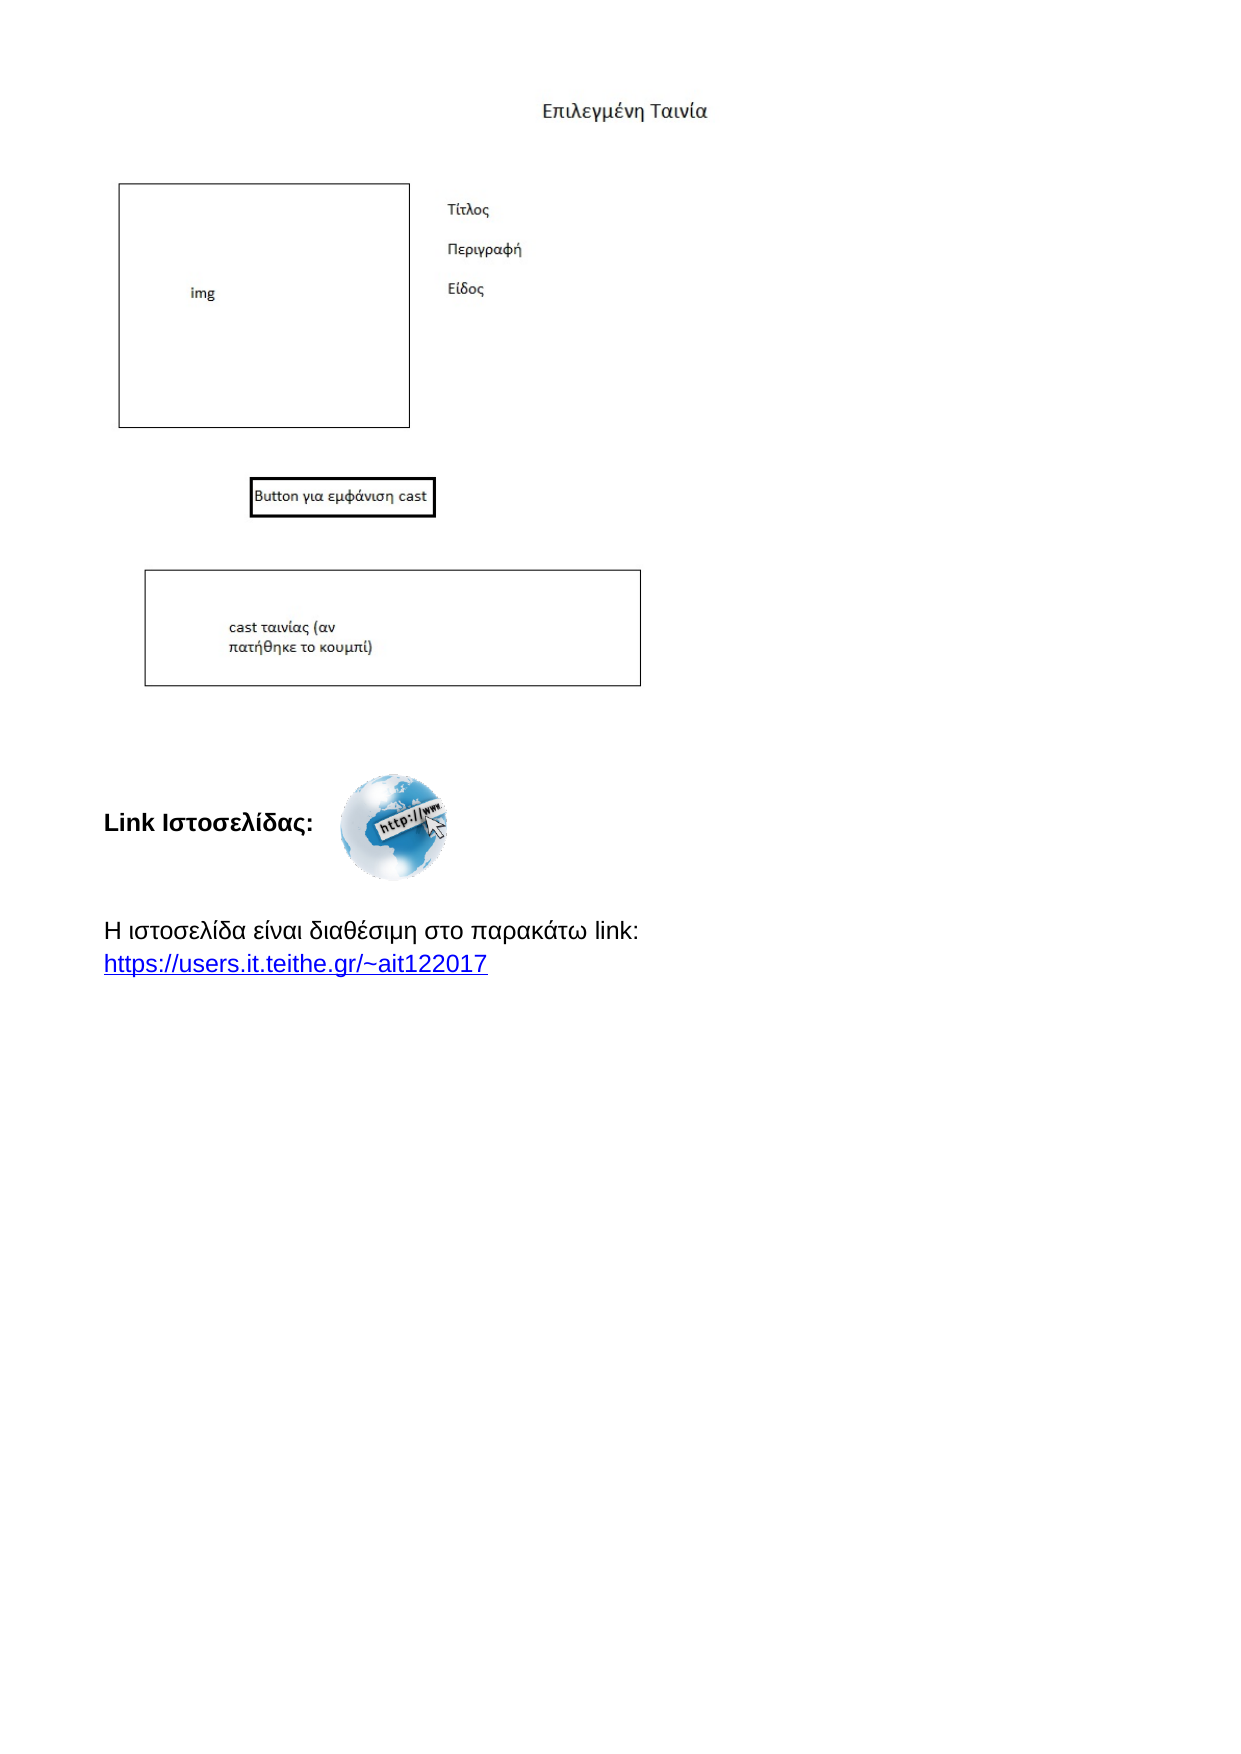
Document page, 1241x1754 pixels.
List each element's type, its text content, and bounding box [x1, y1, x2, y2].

picture [103, 73, 1152, 729]
picture [336, 837, 451, 885]
text Η ιστοσελίδα είναι διαθέσιμη στο παρακάτω link: https://users.it.teithe.gr/~ait122017 [103, 916, 1152, 977]
picture [336, 771, 451, 808]
text Link Ιστοσελίδας: [103, 808, 1152, 837]
